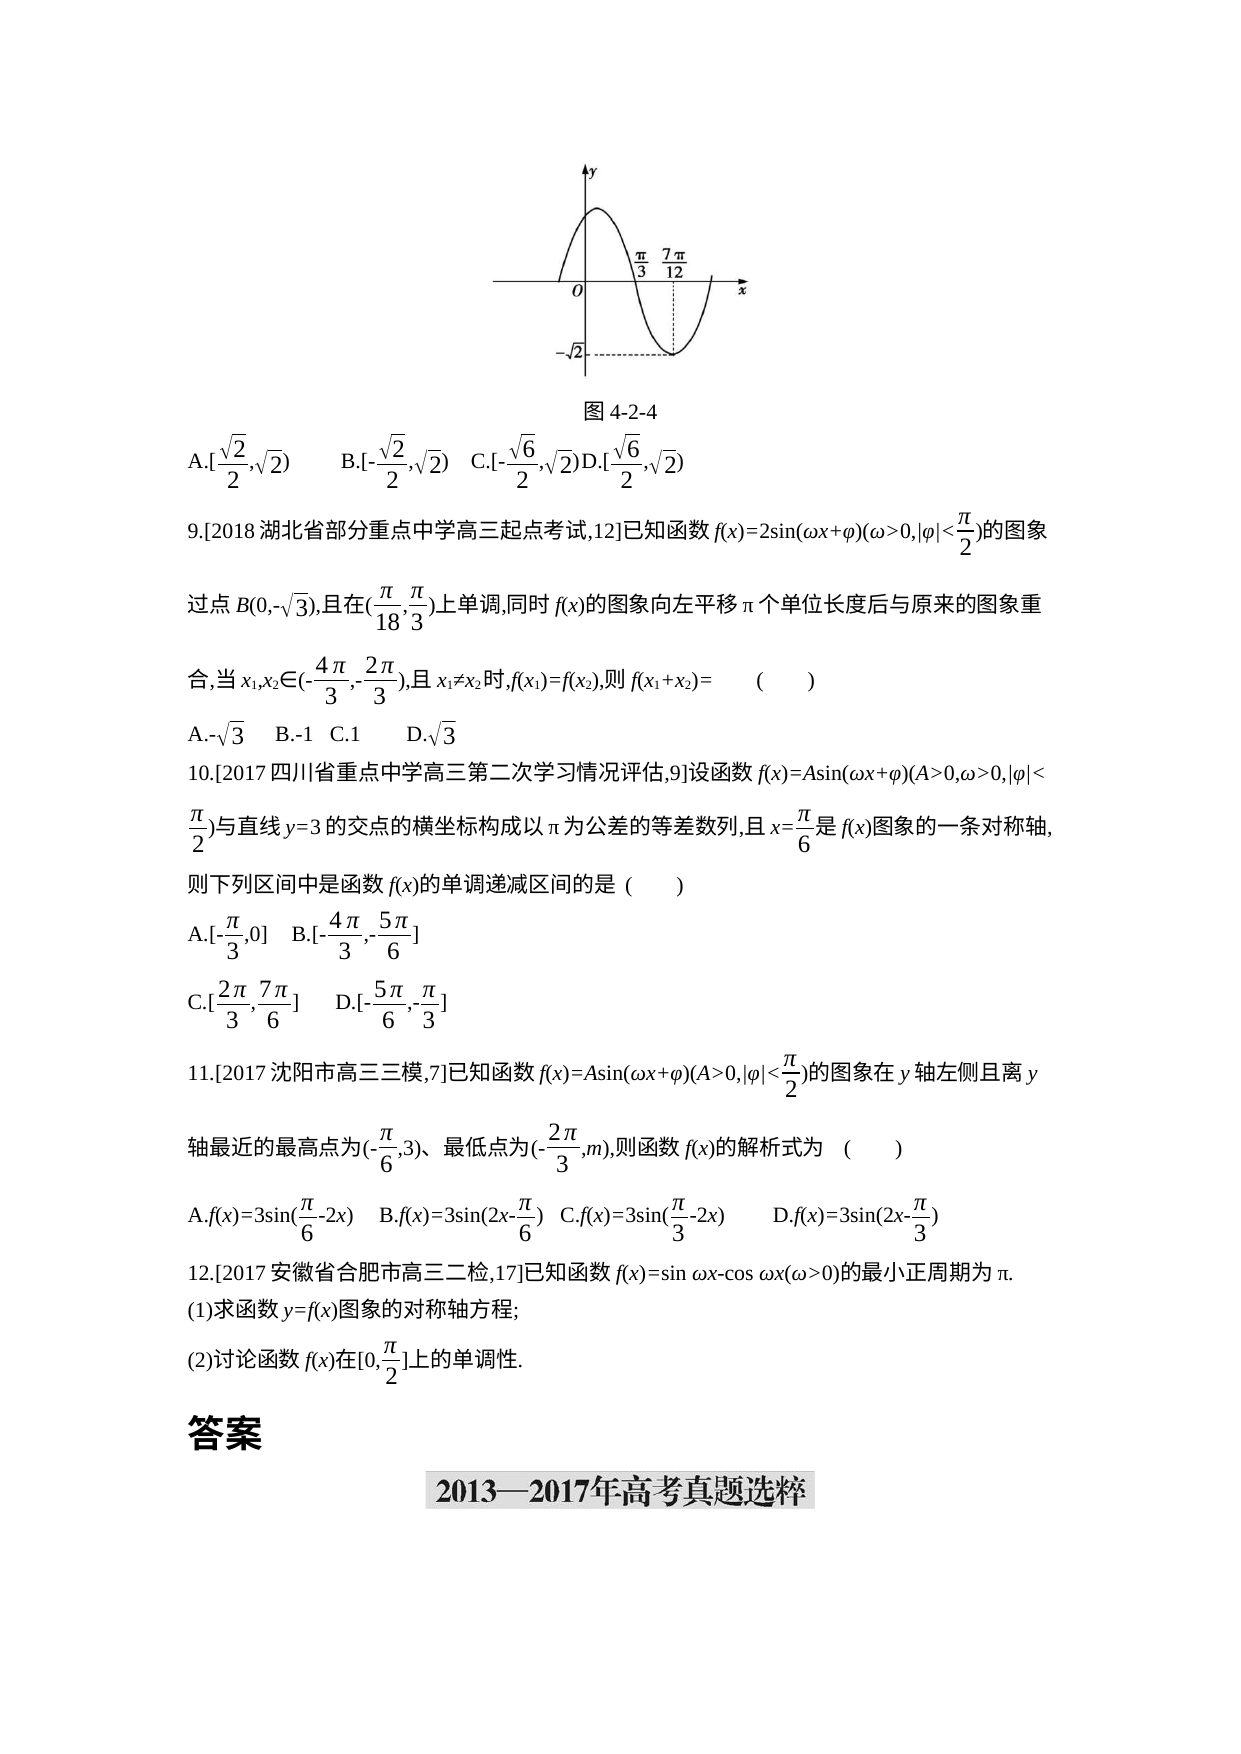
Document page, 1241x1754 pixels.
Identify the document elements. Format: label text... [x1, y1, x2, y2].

text 10.[2017四川省重点中学高三第二次学习情况评估,9]设函数f(x)=Asin(ωx+φ)(A>0,ω>0,|φ|<)与直线y=3的交点的横坐标构成以π为公差的等差数列,且x=是f(x)图象的一条对称轴,则下列区间中是函数f(x)的单调递减区间的是 ( ) [187, 754, 1053, 899]
text 答案 [187, 1398, 1053, 1463]
text (2)讨论函数f(x)在[0,]上的单调性. [187, 1329, 1053, 1394]
text 图4-2-4 [187, 393, 1053, 426]
text (1)求函数y=f(x)图象的对称轴方程; [187, 1291, 1053, 1324]
picture [425, 1471, 815, 1509]
text C.[,] D.[-,-] [187, 972, 1053, 1037]
text A.[-,0] B.[-,-] [187, 904, 1053, 969]
text A.[,) B.[-,) C.[-,) D.[,) [187, 430, 1053, 495]
text 9.[2018湖北省部分重点中学高三起点考试,12]已知函数f(x)=2sin(ωx+φ)(ω>0,|φ|<)的图象过点B(0,-),且在(,)上单调,同时f(x)的图象向左平移π个单位长度后与原来的图象重合,当x1,x2∈(-,-),且x1≠x2时,f(x1)=f(x2),则f(x1+x2)= ( ) [187, 499, 1053, 713]
text 11.[2017沈阳市高三三模,7]已知函数f(x)=Asin(ωx+φ)(A>0,|φ|<)的图象在y轴左侧且离y轴最近的最高点为(-,3)、最低点为(-,m),则函数f(x)的解析式为 ( ) [187, 1041, 1053, 1181]
text 12.[2017安徽省合肥市高三二检,17]已知函数f(x)=sin ωx-cos ωx(ω>0)的最小正周期为π. [187, 1254, 1053, 1287]
text A.f(x)=3sin(-2x) B.f(x)=3sin(2x-) C.f(x)=3sin(-2x) D.f(x)=3sin(2x-) [187, 1186, 1053, 1251]
picture [487, 162, 753, 380]
text A.- B.-1 C.1 D. [187, 718, 1053, 751]
